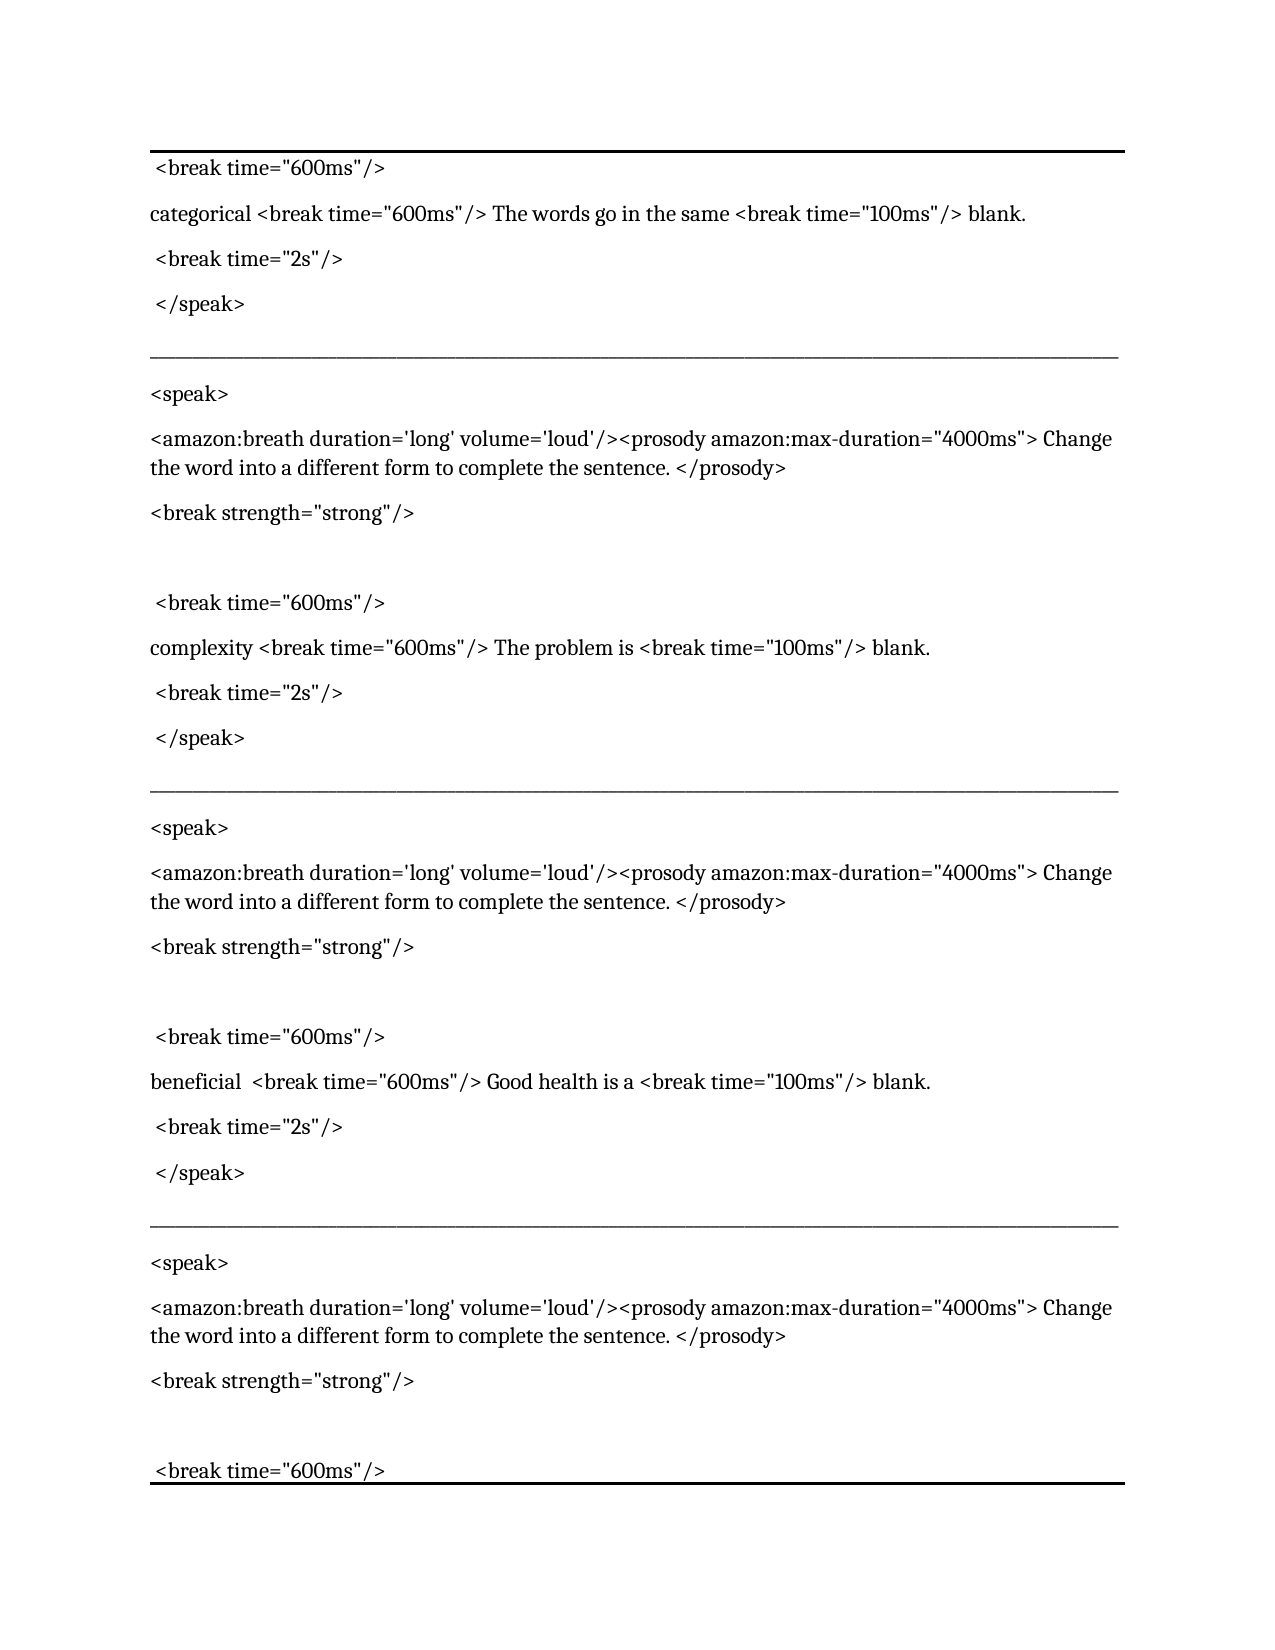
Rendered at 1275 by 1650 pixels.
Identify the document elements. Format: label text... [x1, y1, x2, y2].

text <break time="600ms"/> [150, 1019, 1125, 1050]
text complexity <break time="600ms"/> The problem is <break time="100ms"/> blank. [150, 629, 1125, 661]
text <break time="600ms"/> [150, 153, 1125, 182]
text <speak> [150, 376, 1125, 407]
text categorical <break time="600ms"/> The words go in the same <break time="100ms"/> blank. [150, 195, 1125, 227]
text <speak> [150, 810, 1125, 841]
text <break strength="strong"/> [150, 928, 1125, 960]
text <break time="2s"/> [150, 674, 1125, 706]
text <speak> [150, 1244, 1125, 1276]
text <break strength="strong"/> [150, 494, 1125, 526]
text </speak> [150, 720, 1125, 751]
text __________________________________________________________________________________________________________________ [150, 330, 1125, 362]
text __________________________________________________________________________________________________________________ [150, 1199, 1125, 1231]
text <break strength="strong"/> [150, 1363, 1125, 1394]
text </speak> [150, 285, 1125, 317]
text <break time="2s"/> [150, 1109, 1125, 1141]
text </speak> [150, 1154, 1125, 1186]
text beneficial <break time="600ms"/> Good health is a <break time="100ms"/> blank. [150, 1064, 1125, 1095]
text <break time="600ms"/> [150, 1453, 1125, 1482]
text <break time="2s"/> [150, 240, 1125, 272]
text __________________________________________________________________________________________________________________ [150, 765, 1125, 796]
text <break time="600ms"/> [150, 584, 1125, 616]
